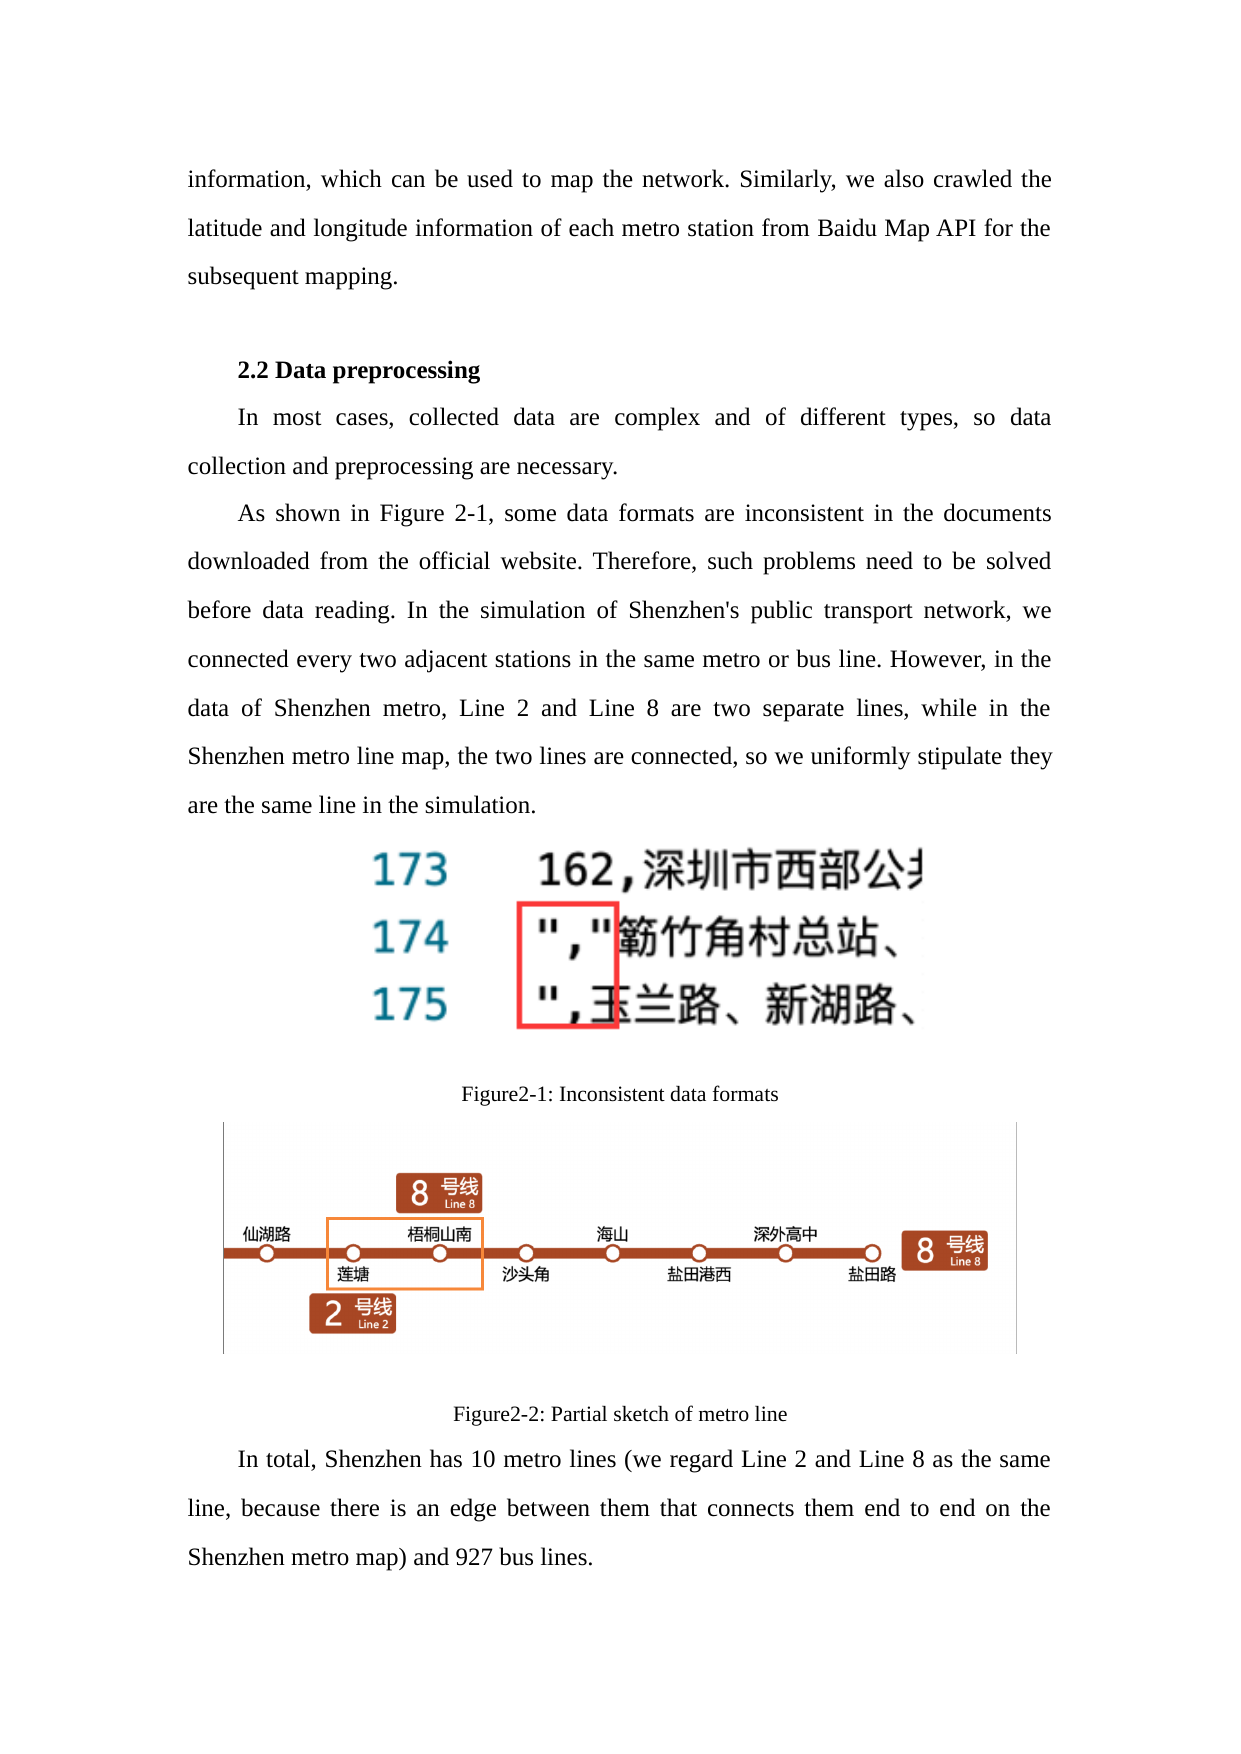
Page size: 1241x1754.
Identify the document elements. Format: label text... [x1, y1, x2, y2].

text In total, Shenzhen has 10 metro lines (we regard Line 2 and Line 8 as the same line, because there is an edge between them that connects them end to end on the Shenzhen metro map) and 927 bus lines. [187, 1443, 1053, 1573]
picture [223, 1122, 1017, 1354]
picture [364, 835, 926, 1033]
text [187, 162, 1053, 292]
text In most cases, collected data are complex and of different types, so data collection and preprocessing are necessary. [187, 400, 1053, 481]
text Figure2-1: Inconsistent data formats [187, 1077, 1053, 1110]
list Data preprocessing [237, 353, 1053, 386]
text As shown in Figure 2-1, some data formats are inconsistent in the documents downloaded from the official website. Therefore, such problems need to be solved before data reading. In the simulation of Shenzhen's public transport network, we connected every two adjacent stations in the same metro or bus line. However, in the data of Shenzhen metro, Line 2 and Line 8 are two separate lines, while in the Shenzhen metro line map, the two lines are connected, so we uniformly stipulate they are the same line in the simulation. [187, 496, 1053, 821]
text Figure2-2: Partial sketch of metro line [187, 1397, 1053, 1430]
